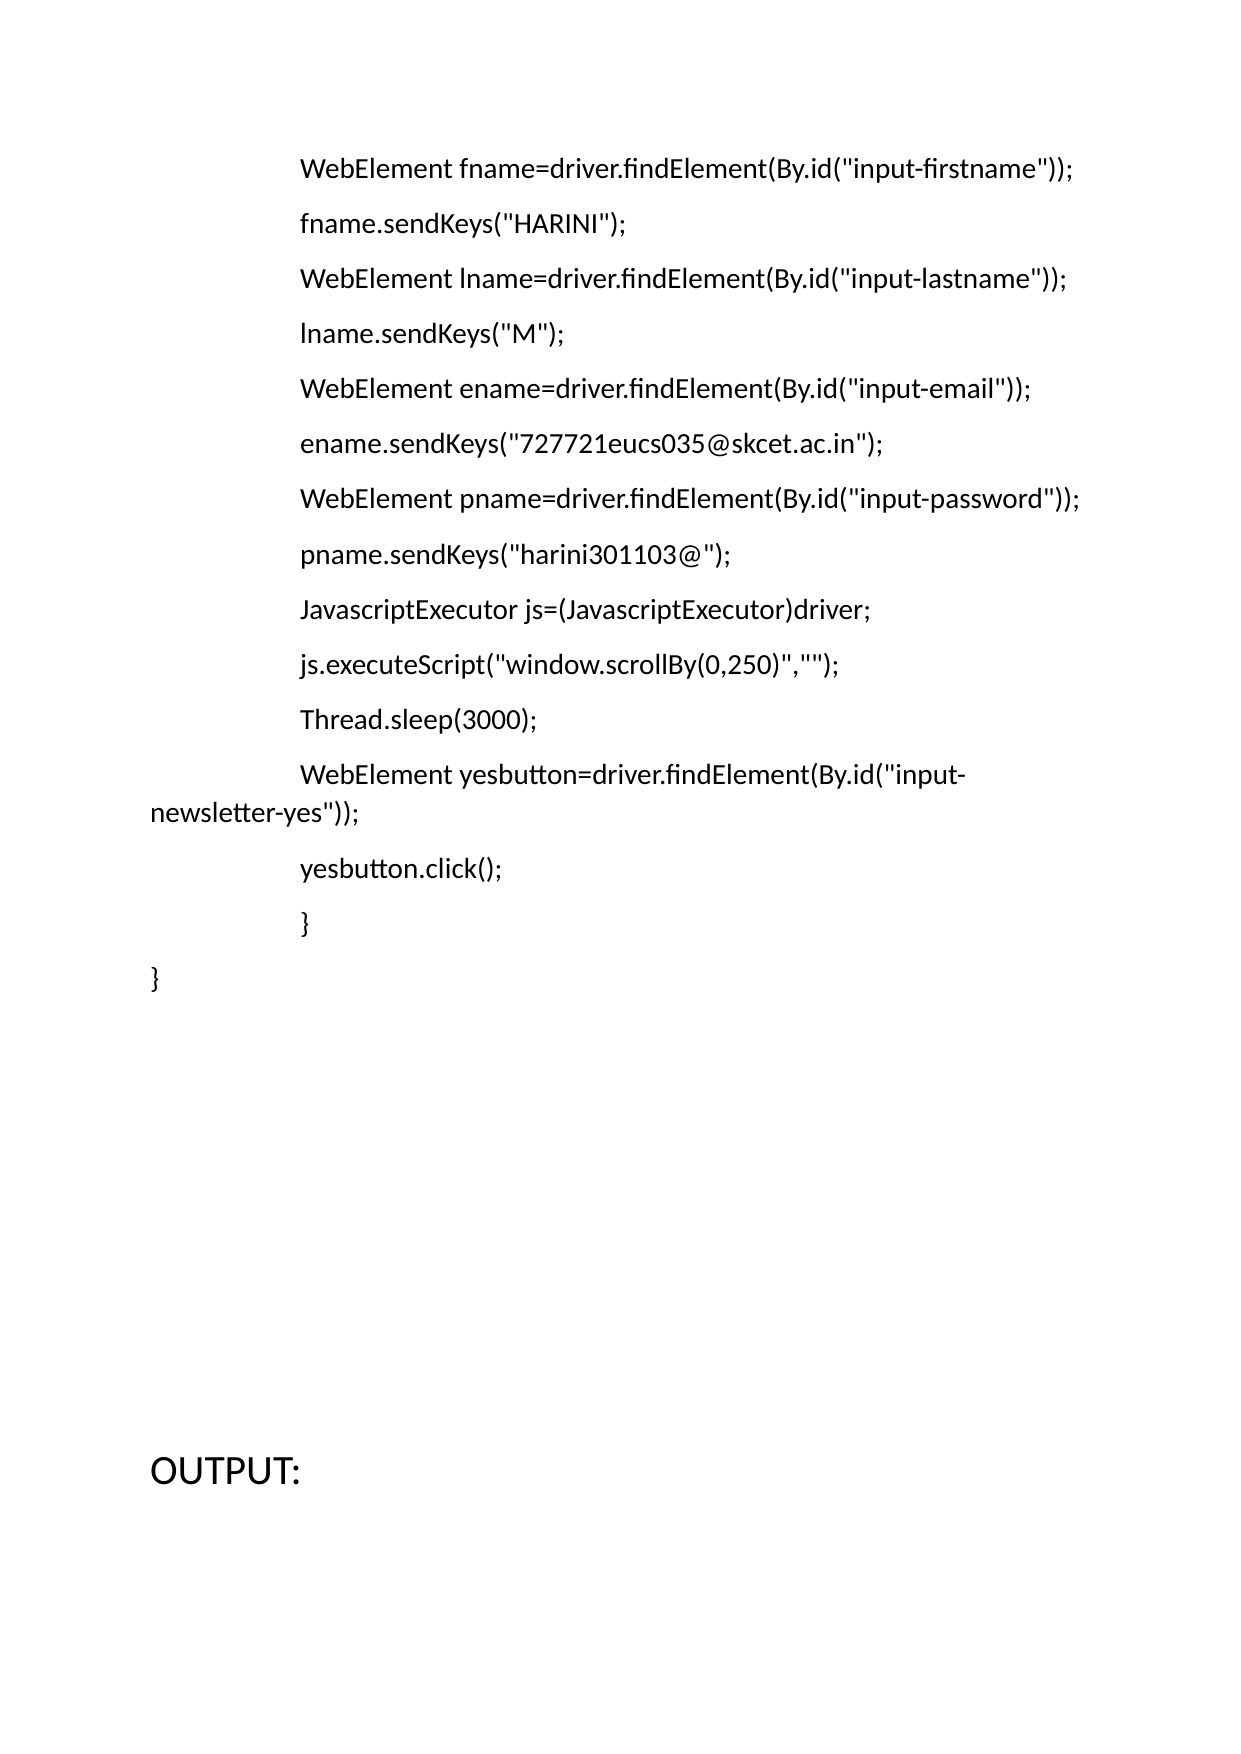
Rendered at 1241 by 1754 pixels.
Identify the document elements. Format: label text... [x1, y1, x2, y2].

text js.executeScript("window.scrollBy(0,250)",""); [150, 646, 1090, 682]
text Thread.sleep(3000); [150, 701, 1090, 737]
text WebElement pname=driver.findElement(By.id("input-password")); [150, 481, 1090, 516]
text } [150, 960, 1090, 996]
text JavascriptExecutor js=(JavascriptExecutor)driver; [150, 591, 1090, 626]
text yesbutton.click(); [150, 850, 1090, 885]
text } [150, 905, 1090, 940]
text ename.sendKeys("727721eucs035@skcet.ac.in"); [150, 426, 1090, 461]
text WebElement fname=driver.findElement(By.id("input-firstname")); [150, 150, 1090, 186]
text lname.sendKeys("M"); [150, 315, 1090, 351]
text WebElement ename=driver.findElement(By.id("input-email")); [150, 370, 1090, 406]
text fname.sendKeys("HARINI"); [150, 205, 1090, 241]
text OUTPUT: [150, 1444, 1090, 1495]
text WebElement yesbutton=driver.findElement(By.id("input-newsletter-yes")); [150, 756, 1090, 830]
text pname.sendKeys("harini301103@"); [150, 536, 1090, 571]
text WebElement lname=driver.findElement(By.id("input-lastname")); [150, 260, 1090, 296]
